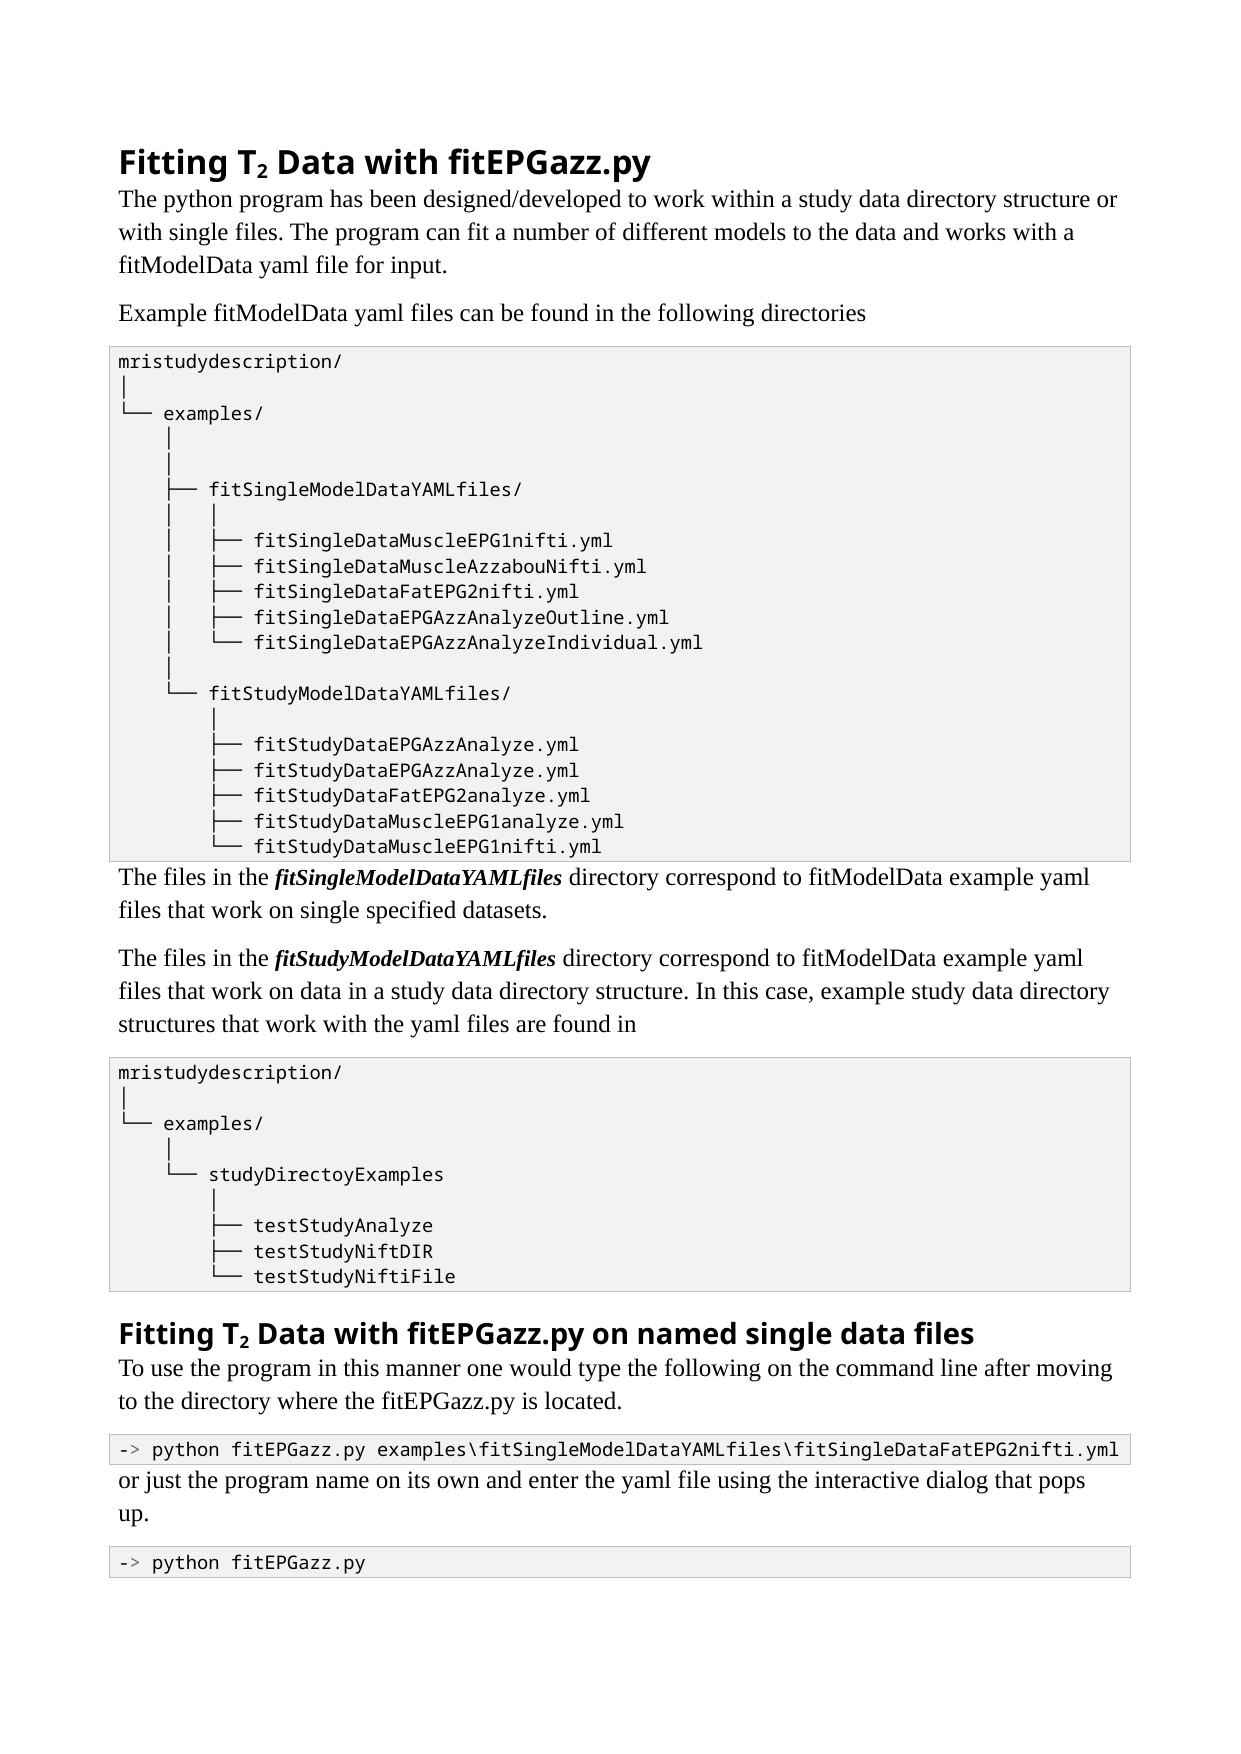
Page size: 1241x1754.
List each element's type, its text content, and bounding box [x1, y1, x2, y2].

text The files in the fitSingleModelDataYAMLfiles directory correspond to fitModelData example yaml files that work on single specified datasets. [118, 862, 1122, 924]
text The python program has been designed/developed to work within a study data directory structure or with single files. The program can fit a number of different models to the data and works with a fitModelData yaml file for input. [118, 184, 1122, 279]
text -> python fitEPGazz.py examples\fitSingleModelDataYAMLfiles\fitSingleDataFatEPG2nifti.yml [110, 1435, 1130, 1464]
subtitle Fitting T2 Data with fitEPGazz.py [118, 139, 1122, 184]
text or just the program name on its own and enter the yaml file using the interactive dialog that pops up. [118, 1465, 1122, 1527]
text To use the program in this manner one would type the following on the command line after moving to the directory where the fitEPGazz.py is located. [118, 1353, 1122, 1415]
text -> python fitEPGazz.py [110, 1547, 1130, 1577]
text mristudydescription/ │ └── examples/ │ │ ├── fitSingleModelDataYAMLfiles/ │ │ │ ├── fitSingleDataMuscleEPG1nifti.yml │ ├── fitSingleDataMuscleAzzabouNifti.yml │ ├── fitSingleDataFatEPG2nifti.yml │ ├── fitSingleDataEPGAzzAnalyzeOutline.yml │ └── fitSingleDataEPGAzzAnalyzeIndividual.yml │ └── fitStudyModelDataYAMLfiles/ │ ├── fitStudyDataEPGAzzAnalyze.yml ├── fitStudyDataEPGAzzAnalyze.yml ├── fitStudyDataFatEPG2analyze.yml ├── fitStudyDataMuscleEPG1analyze.yml └── fitStudyDataMuscleEPG1nifti.yml [110, 347, 1130, 861]
text mristudydescription/ │ └── examples/ │ └── studyDirectoyExamples │ ├── testStudyAnalyze ├── testStudyNiftDIR └── testStudyNiftiFile [110, 1058, 1130, 1291]
subtitle Fitting T2 Data with fitEPGazz.py on named single data files [118, 1313, 1122, 1353]
text The files in the fitStudyModelDataYAMLfiles directory correspond to fitModelData example yaml files that work on data in a study data directory structure. In this case, example study data directory structures that work with the yaml files are found in [118, 943, 1122, 1038]
text Example fitModelData yaml files can be found in the following directories [118, 298, 1122, 327]
